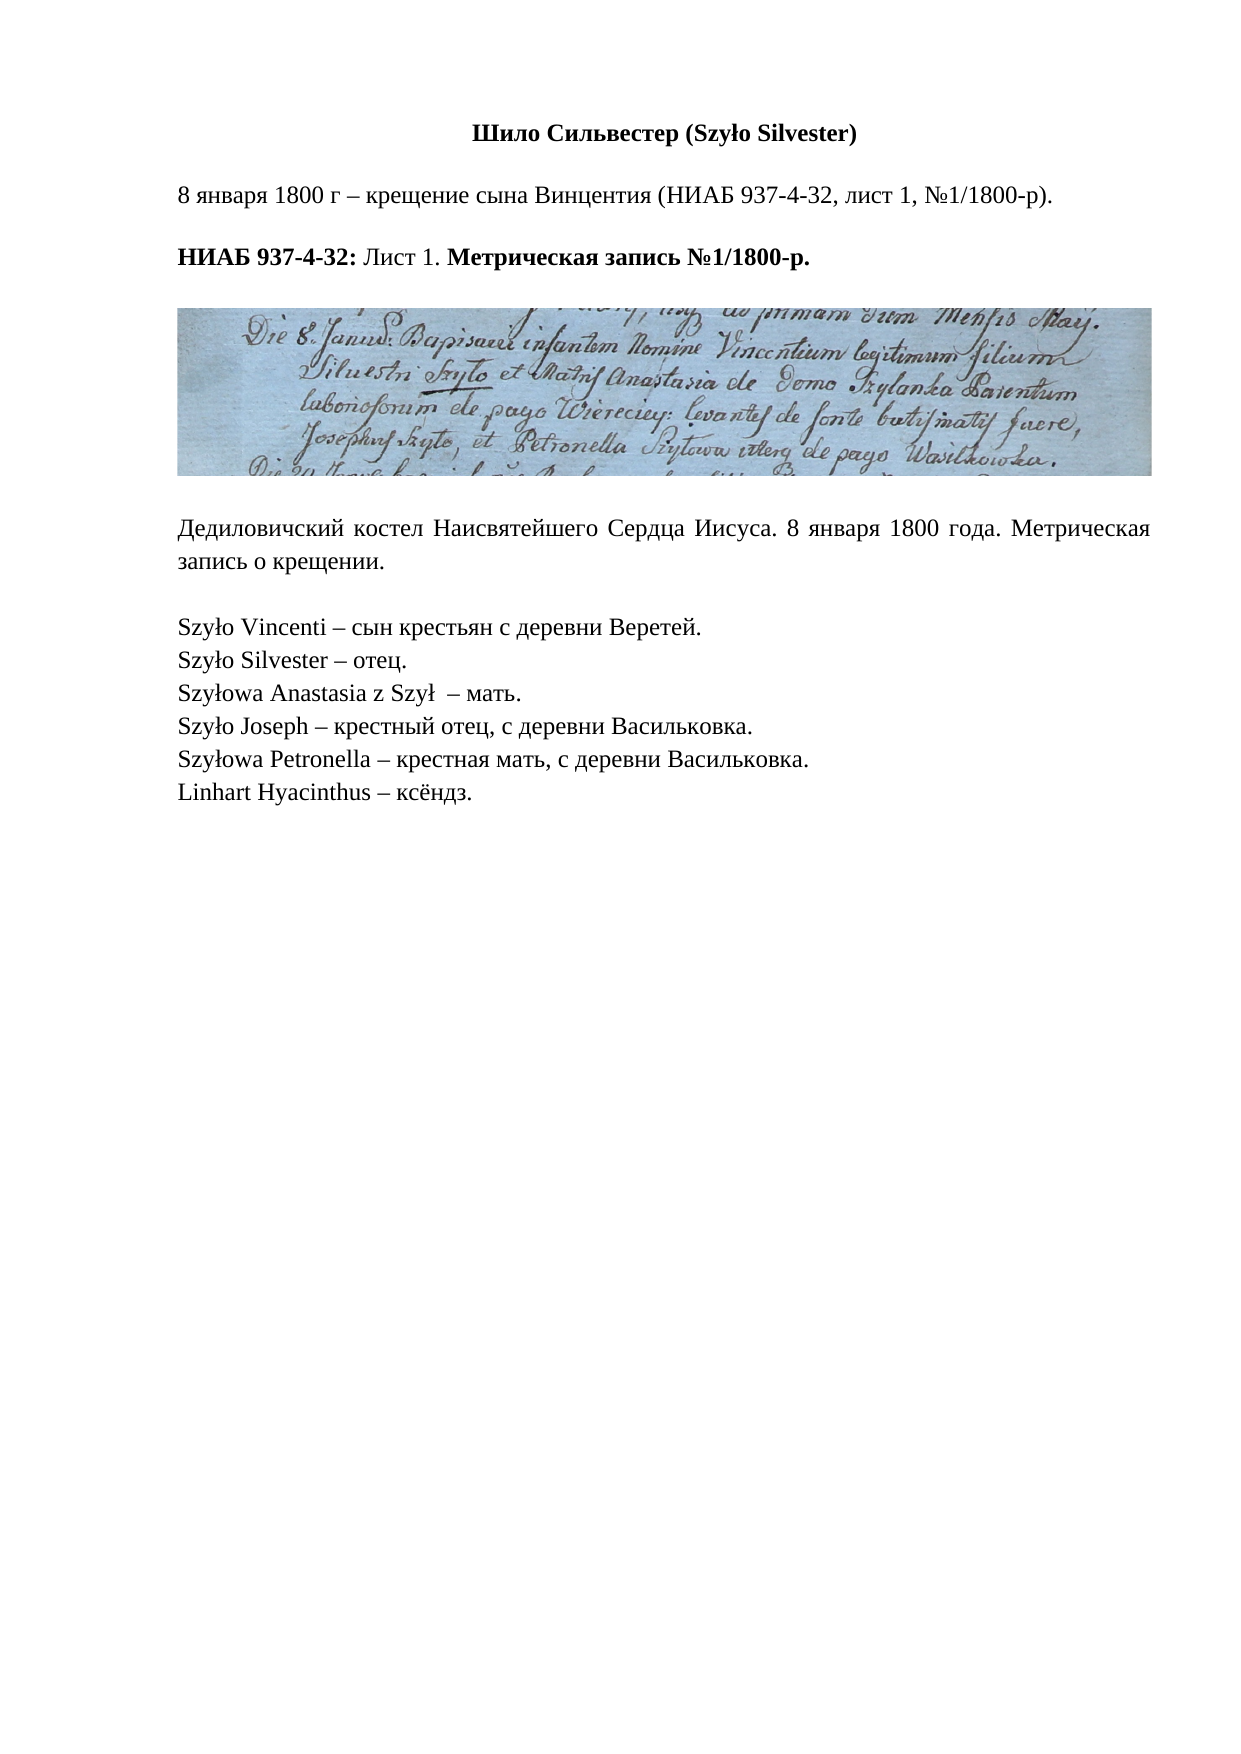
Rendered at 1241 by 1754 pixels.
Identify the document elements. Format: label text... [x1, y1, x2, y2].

text Шило Сильвестер (Szyło Silvester) [177, 118, 1152, 147]
text Szyłowa Petronella – крестная мать, с деревни Васильковка. [177, 744, 1152, 773]
text Szyło Vincenti – сын крестьян с деревни Веретей. [177, 612, 1152, 641]
picture [177, 308, 1152, 476]
text Дедиловичский костел Наисвятейшего Сердца Иисуса. 8 января 1800 года. Метрическая запись о крещении. [177, 513, 1152, 575]
text Szyło Joseph – крестный отец, с деревни Васильковка. [177, 711, 1152, 740]
text 8 января 1800 г – крещение сына Винцентия (НИАБ 937-4-32, лист 1, №1/1800-р). [177, 180, 1152, 209]
text Szyłowa Anastasia z Szył – мать. [177, 678, 1152, 707]
text Szyło Silvester – отец. [177, 645, 1152, 674]
text НИАБ 937-4-32: Лист 1. Метрическая запись №1/1800-р. [177, 242, 1152, 271]
text Linhart Hyacinthus – ксёндз. [177, 777, 1152, 806]
